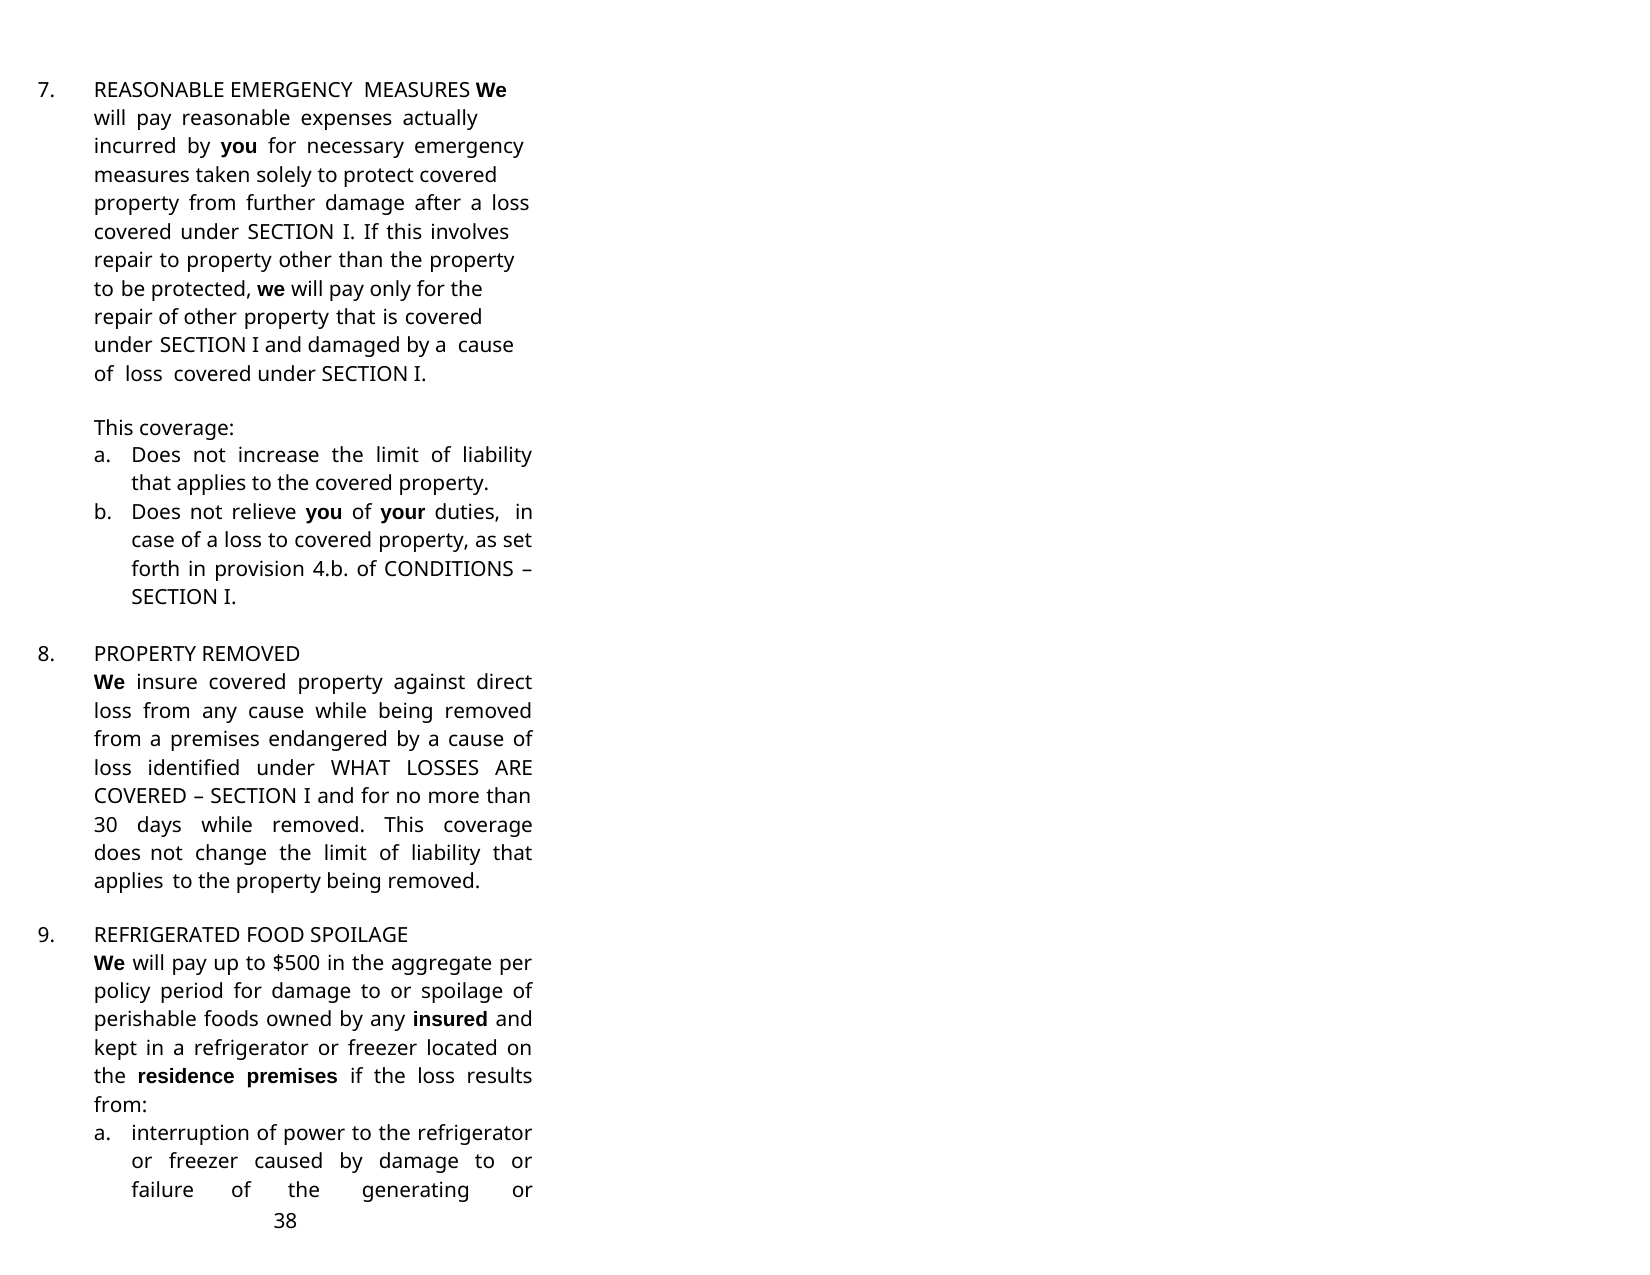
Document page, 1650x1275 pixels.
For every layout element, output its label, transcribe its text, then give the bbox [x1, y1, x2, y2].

list Does not relieve you of your duties, in case of a loss to covered property, as set forth in provision 4.b. of CONDITIONS – SECTION I. [94, 497, 533, 611]
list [94, 1118, 533, 1203]
text This coverage: [94, 416, 1414, 440]
list PROPERTY REMOVED [37, 639, 1414, 667]
list REASONABLE EMERGENCY MEASURES We will pay reasonable expenses actually incurred by you for necessary emergency measures taken solely to protect covered property from further damage after a loss covered under SECTION I. If this involves repair to property other than the property to be protected, we will pay only for the repair of other property that is covered under SECTION I and damaged by a cause of loss covered under SECTION I. [37, 75, 533, 387]
text 30 days while removed. This coverage does not change the limit of liability that applies to the property being removed. [94, 810, 533, 895]
list REFRIGERATED FOOD SPOILAGE [37, 924, 1414, 948]
text We insure covered property against direct loss from any cause while being removed from a premises endangered by a cause of loss identified under WHAT LOSSES ARE COVERED – SECTION I and for no more than [94, 668, 533, 810]
list Does not increase the limit of liability that applies to the covered property. [94, 440, 533, 497]
text We will pay up to $500 in the aggregate per policy period for damage to or spoilage of perishable foods owned by any insured and kept in a refrigerator or freezer located on the residence premises if the loss results from: [94, 948, 533, 1118]
